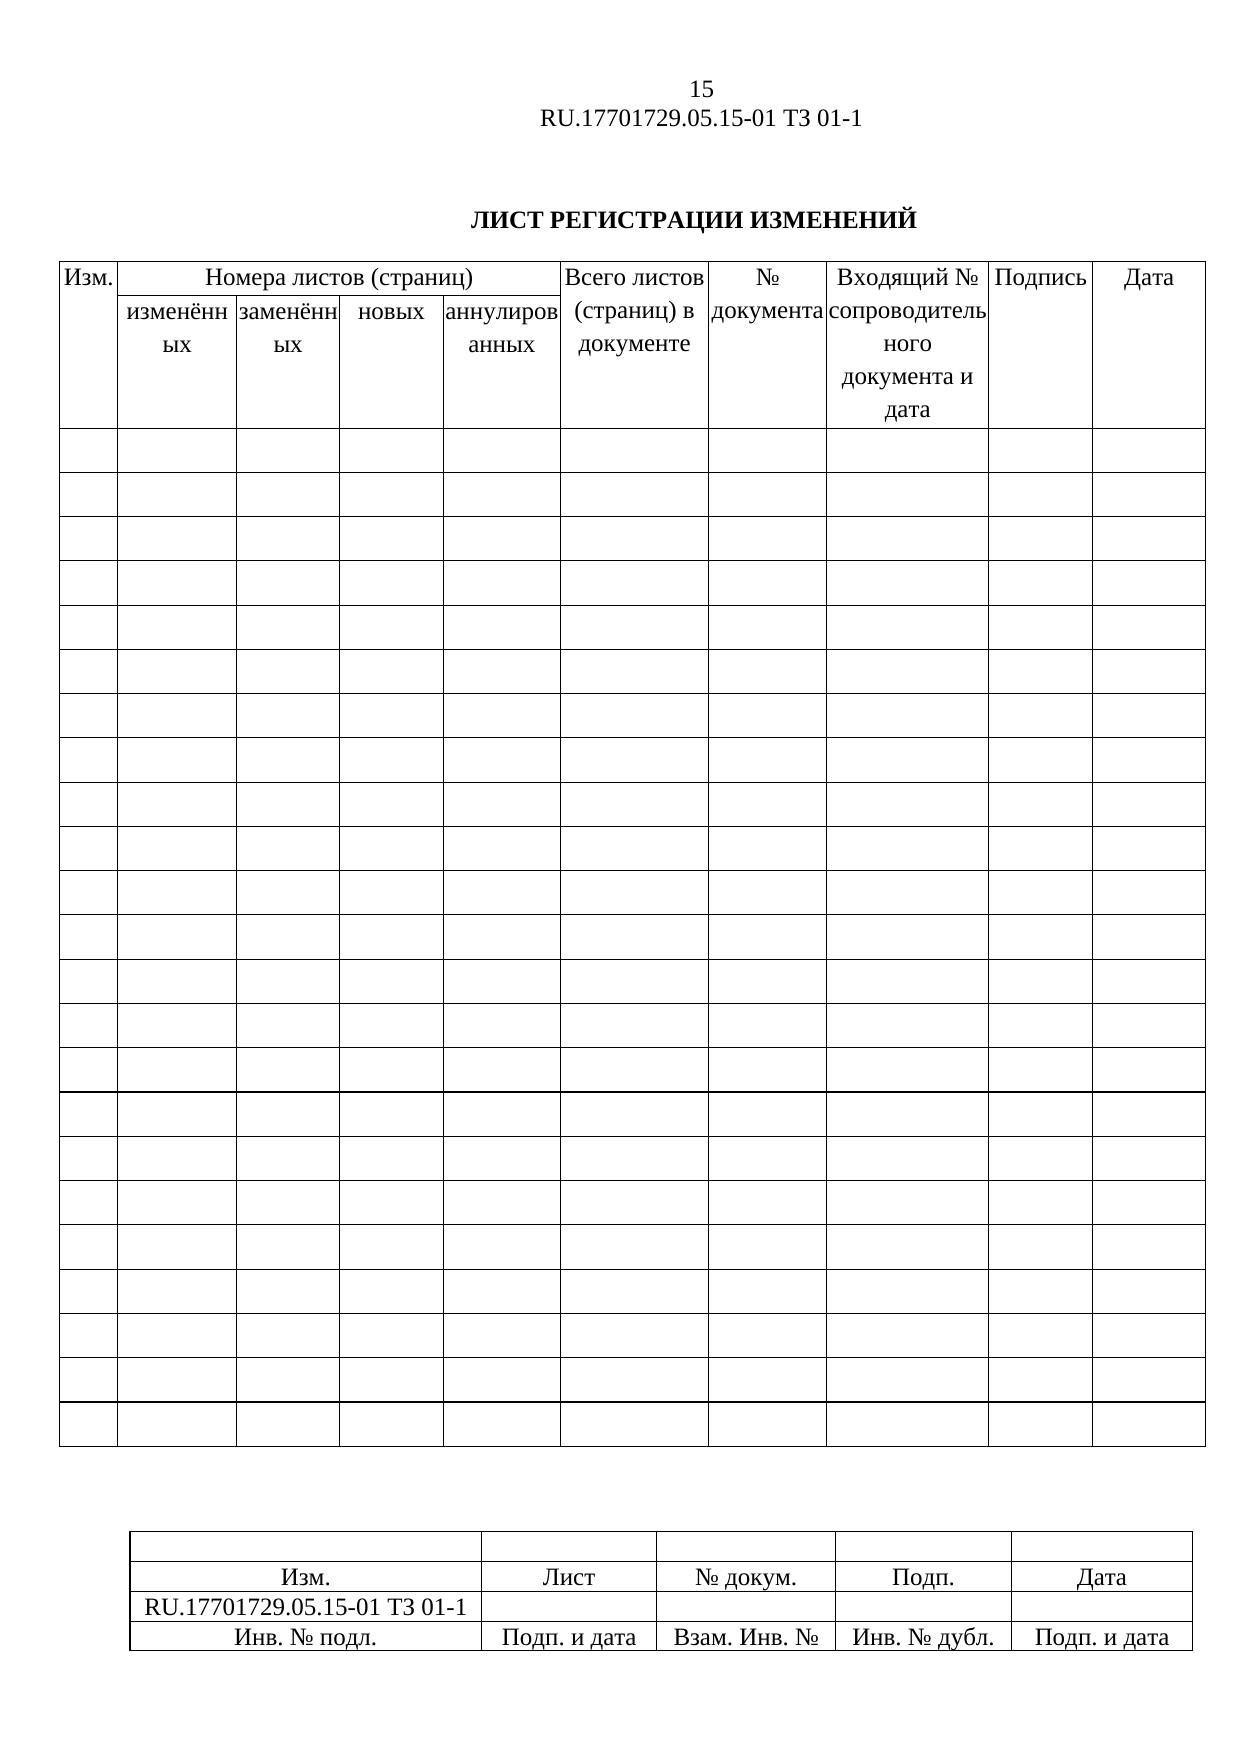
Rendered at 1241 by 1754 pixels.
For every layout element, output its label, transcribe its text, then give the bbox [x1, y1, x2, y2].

table_cell [561, 1093, 708, 1136]
table_cell [709, 827, 826, 870]
table_cell [444, 1225, 560, 1268]
table_cell [989, 960, 1092, 1003]
table_cell [237, 1403, 339, 1446]
table_cell [340, 1137, 443, 1180]
table_cell [237, 1093, 339, 1136]
table_cell [60, 915, 117, 959]
table_cell [1093, 915, 1205, 959]
table_cell [444, 1270, 560, 1313]
table_cell [827, 738, 988, 782]
table_cell [561, 1358, 708, 1401]
table_cell [444, 960, 560, 1003]
table_cell [709, 1004, 826, 1047]
table_cell [118, 1181, 236, 1224]
table_cell [989, 694, 1092, 737]
table_cell [118, 1137, 236, 1180]
table_cell [237, 650, 339, 693]
table_cell [444, 1314, 560, 1357]
table_cell [60, 1358, 117, 1401]
table_cell [60, 1093, 117, 1136]
table_cell [340, 561, 443, 604]
table_cell [340, 960, 443, 1003]
table_cell [444, 915, 560, 959]
table_cell [709, 606, 826, 649]
table_header Всего листов (страниц) в документе [561, 262, 708, 427]
table_cell [1093, 606, 1205, 649]
table_cell [118, 429, 236, 472]
table_cell [989, 915, 1092, 959]
table_cell [561, 517, 708, 560]
table_cell [989, 1093, 1092, 1136]
table_cell [561, 694, 708, 737]
table_cell [709, 429, 826, 472]
table_cell [1093, 1181, 1205, 1224]
table_cell [989, 650, 1092, 693]
table_cell [237, 694, 339, 737]
table_cell [709, 783, 826, 826]
table_cell [60, 517, 117, 560]
table_cell [118, 827, 236, 870]
table_cell [340, 1403, 443, 1446]
table_cell [340, 783, 443, 826]
table_cell [827, 1358, 988, 1401]
table_cell [989, 1137, 1092, 1180]
table_cell [60, 1004, 117, 1047]
table_cell [237, 561, 339, 604]
table_cell [709, 1225, 826, 1268]
table_cell [340, 1314, 443, 1357]
table_cell [709, 650, 826, 693]
table_cell [60, 738, 117, 782]
table_cell новых [340, 296, 443, 427]
table_cell [1093, 1403, 1205, 1446]
table_header Дата [1093, 262, 1205, 427]
table_cell [444, 517, 560, 560]
table_cell [709, 915, 826, 959]
table_cell [340, 738, 443, 782]
table_cell [827, 1093, 988, 1136]
table_cell [237, 1225, 339, 1268]
table_cell [989, 561, 1092, 604]
table_cell [1093, 871, 1205, 914]
table_cell [1093, 1093, 1205, 1136]
table_cell [237, 1270, 339, 1313]
table_cell [709, 1314, 826, 1357]
table_cell [60, 1048, 117, 1091]
table_cell [340, 606, 443, 649]
table_cell [444, 429, 560, 472]
table_cell [561, 1225, 708, 1268]
table_cell [1093, 473, 1205, 516]
table_cell [1093, 827, 1205, 870]
table_cell [709, 1358, 826, 1401]
table_cell [60, 827, 117, 870]
table_cell изменённых [118, 296, 236, 427]
table_cell [709, 960, 826, 1003]
table_cell [60, 650, 117, 693]
table_cell [1093, 429, 1205, 472]
table_cell [561, 960, 708, 1003]
table_cell [1093, 694, 1205, 737]
table_cell [561, 1181, 708, 1224]
table_cell [340, 1358, 443, 1401]
table_cell [444, 1004, 560, 1047]
table_cell [60, 1270, 117, 1313]
table_cell [237, 871, 339, 914]
table_cell [561, 1137, 708, 1180]
table_cell [237, 429, 339, 472]
table_cell [561, 1403, 708, 1446]
text ЛИСТ РЕГИСТРАЦИИ ИЗМЕНЕНИЙ [236, 206, 1152, 234]
table_cell [827, 561, 988, 604]
table_cell заменённых [237, 296, 339, 427]
table_cell [827, 960, 988, 1003]
table_cell [237, 915, 339, 959]
table_cell [827, 517, 988, 560]
table_cell [561, 1270, 708, 1313]
table_cell [709, 1403, 826, 1446]
table_cell [561, 1004, 708, 1047]
table_cell [1093, 650, 1205, 693]
table_cell [561, 871, 708, 914]
table_cell [60, 783, 117, 826]
table_cell [561, 473, 708, 516]
table_cell [1093, 738, 1205, 782]
table_cell [989, 517, 1092, 560]
table_cell [340, 517, 443, 560]
table_cell [60, 1225, 117, 1268]
table_cell [709, 473, 826, 516]
table_cell [118, 1004, 236, 1047]
table_cell [60, 871, 117, 914]
table_cell [989, 871, 1092, 914]
table_cell [237, 827, 339, 870]
table_cell [237, 738, 339, 782]
table_header № документа [709, 262, 826, 427]
table_cell [989, 1048, 1092, 1091]
table_cell [60, 1314, 117, 1357]
table_cell [989, 1225, 1092, 1268]
table_cell [561, 1048, 708, 1091]
table_header Входящий № сопроводительного документа и дата [827, 262, 988, 427]
table_cell [60, 429, 117, 472]
table_cell [561, 650, 708, 693]
table_cell [989, 1403, 1092, 1446]
table_cell [444, 1137, 560, 1180]
table_cell [989, 783, 1092, 826]
table_cell [827, 1403, 988, 1446]
table_cell [1093, 1137, 1205, 1180]
table_cell [989, 827, 1092, 870]
table_cell [444, 783, 560, 826]
table_cell [60, 694, 117, 737]
table_cell [118, 1403, 236, 1446]
table_cell [118, 1358, 236, 1401]
table_cell [1093, 960, 1205, 1003]
table_cell [989, 429, 1092, 472]
table_cell [1093, 1048, 1205, 1091]
table_cell [827, 1181, 988, 1224]
table_cell аннулированных [444, 296, 560, 427]
table_cell [444, 1181, 560, 1224]
table_header Номера листов (страниц) [118, 262, 560, 295]
table_cell [118, 915, 236, 959]
table_cell [60, 960, 117, 1003]
table_cell [827, 871, 988, 914]
table_cell [827, 827, 988, 870]
table_cell [340, 1004, 443, 1047]
table_cell [827, 606, 988, 649]
table_cell [709, 738, 826, 782]
table_cell [989, 738, 1092, 782]
table_cell [444, 1403, 560, 1446]
table_cell [340, 915, 443, 959]
table_cell [237, 473, 339, 516]
table_cell [709, 517, 826, 560]
table_cell [561, 606, 708, 649]
table_cell [561, 429, 708, 472]
table_cell [989, 473, 1092, 516]
table_cell [561, 827, 708, 870]
table_cell [340, 827, 443, 870]
table_cell [709, 1181, 826, 1224]
table_cell [60, 1137, 117, 1180]
table_cell [827, 1270, 988, 1313]
table_cell [237, 1048, 339, 1091]
table_cell [1093, 1225, 1205, 1268]
table_cell [444, 871, 560, 914]
table_cell [118, 871, 236, 914]
table_cell [989, 1358, 1092, 1401]
table_cell [1093, 517, 1205, 560]
table_cell [444, 1358, 560, 1401]
table_cell [237, 1314, 339, 1357]
table_cell [709, 1093, 826, 1136]
table_cell [444, 473, 560, 516]
table_cell [340, 871, 443, 914]
table_cell [118, 1270, 236, 1313]
table_cell [827, 1004, 988, 1047]
table_cell [827, 915, 988, 959]
table_cell [444, 561, 560, 604]
table_cell [1093, 1358, 1205, 1401]
table_cell [444, 606, 560, 649]
table_cell [561, 738, 708, 782]
table_cell [827, 694, 988, 737]
table_cell [118, 783, 236, 826]
table_cell [444, 738, 560, 782]
table_cell [118, 561, 236, 604]
table_cell [709, 561, 826, 604]
table_cell [60, 1403, 117, 1446]
table_cell [237, 606, 339, 649]
table_cell [340, 1225, 443, 1268]
table_cell [444, 1048, 560, 1091]
table_cell [561, 783, 708, 826]
table_cell [561, 915, 708, 959]
table_cell [827, 650, 988, 693]
table_cell [827, 1137, 988, 1180]
table_cell [340, 473, 443, 516]
table_cell [118, 1314, 236, 1357]
table_cell [60, 606, 117, 649]
table_cell [118, 738, 236, 782]
table_cell [1093, 561, 1205, 604]
table_cell [237, 1181, 339, 1224]
table_cell [561, 561, 708, 604]
table_cell [340, 650, 443, 693]
table_cell [118, 1048, 236, 1091]
table_cell [118, 1225, 236, 1268]
table_cell [340, 1048, 443, 1091]
table_cell [989, 1004, 1092, 1047]
table_cell [118, 694, 236, 737]
table_cell [118, 960, 236, 1003]
table_cell [118, 473, 236, 516]
table_cell [1093, 1004, 1205, 1047]
table_cell [827, 429, 988, 472]
table_cell [444, 1093, 560, 1136]
table_cell [60, 473, 117, 516]
table_cell [340, 1270, 443, 1313]
table_header Изм. [60, 262, 117, 427]
table_cell [709, 694, 826, 737]
table_cell [237, 783, 339, 826]
table_cell [709, 1137, 826, 1180]
table_cell [118, 1093, 236, 1136]
table_cell [989, 1181, 1092, 1224]
table_cell [237, 960, 339, 1003]
table_cell [60, 561, 117, 604]
table_cell [444, 694, 560, 737]
table_cell [989, 1270, 1092, 1313]
table_cell [827, 1225, 988, 1268]
table_cell [444, 650, 560, 693]
table_cell [827, 1048, 988, 1091]
table_cell [340, 694, 443, 737]
table_cell [709, 1048, 826, 1091]
table_cell [118, 650, 236, 693]
table_cell [340, 429, 443, 472]
table_cell [709, 871, 826, 914]
table_cell [444, 827, 560, 870]
table_cell [1093, 783, 1205, 826]
table_cell [237, 1004, 339, 1047]
table_cell [118, 606, 236, 649]
table_cell [827, 783, 988, 826]
table_cell [561, 1314, 708, 1357]
table_cell [340, 1093, 443, 1136]
table_cell [989, 1314, 1092, 1357]
table_cell [827, 473, 988, 516]
table_cell [118, 517, 236, 560]
table_cell [989, 606, 1092, 649]
table_cell [237, 1358, 339, 1401]
table_cell [827, 1314, 988, 1357]
table_cell [709, 1270, 826, 1313]
table_header Подпись [989, 262, 1092, 427]
table_cell [1093, 1314, 1205, 1357]
table_cell [340, 1181, 443, 1224]
table_cell [237, 1137, 339, 1180]
table_cell [237, 517, 339, 560]
table_cell [60, 1181, 117, 1224]
table_cell [1093, 1270, 1205, 1313]
